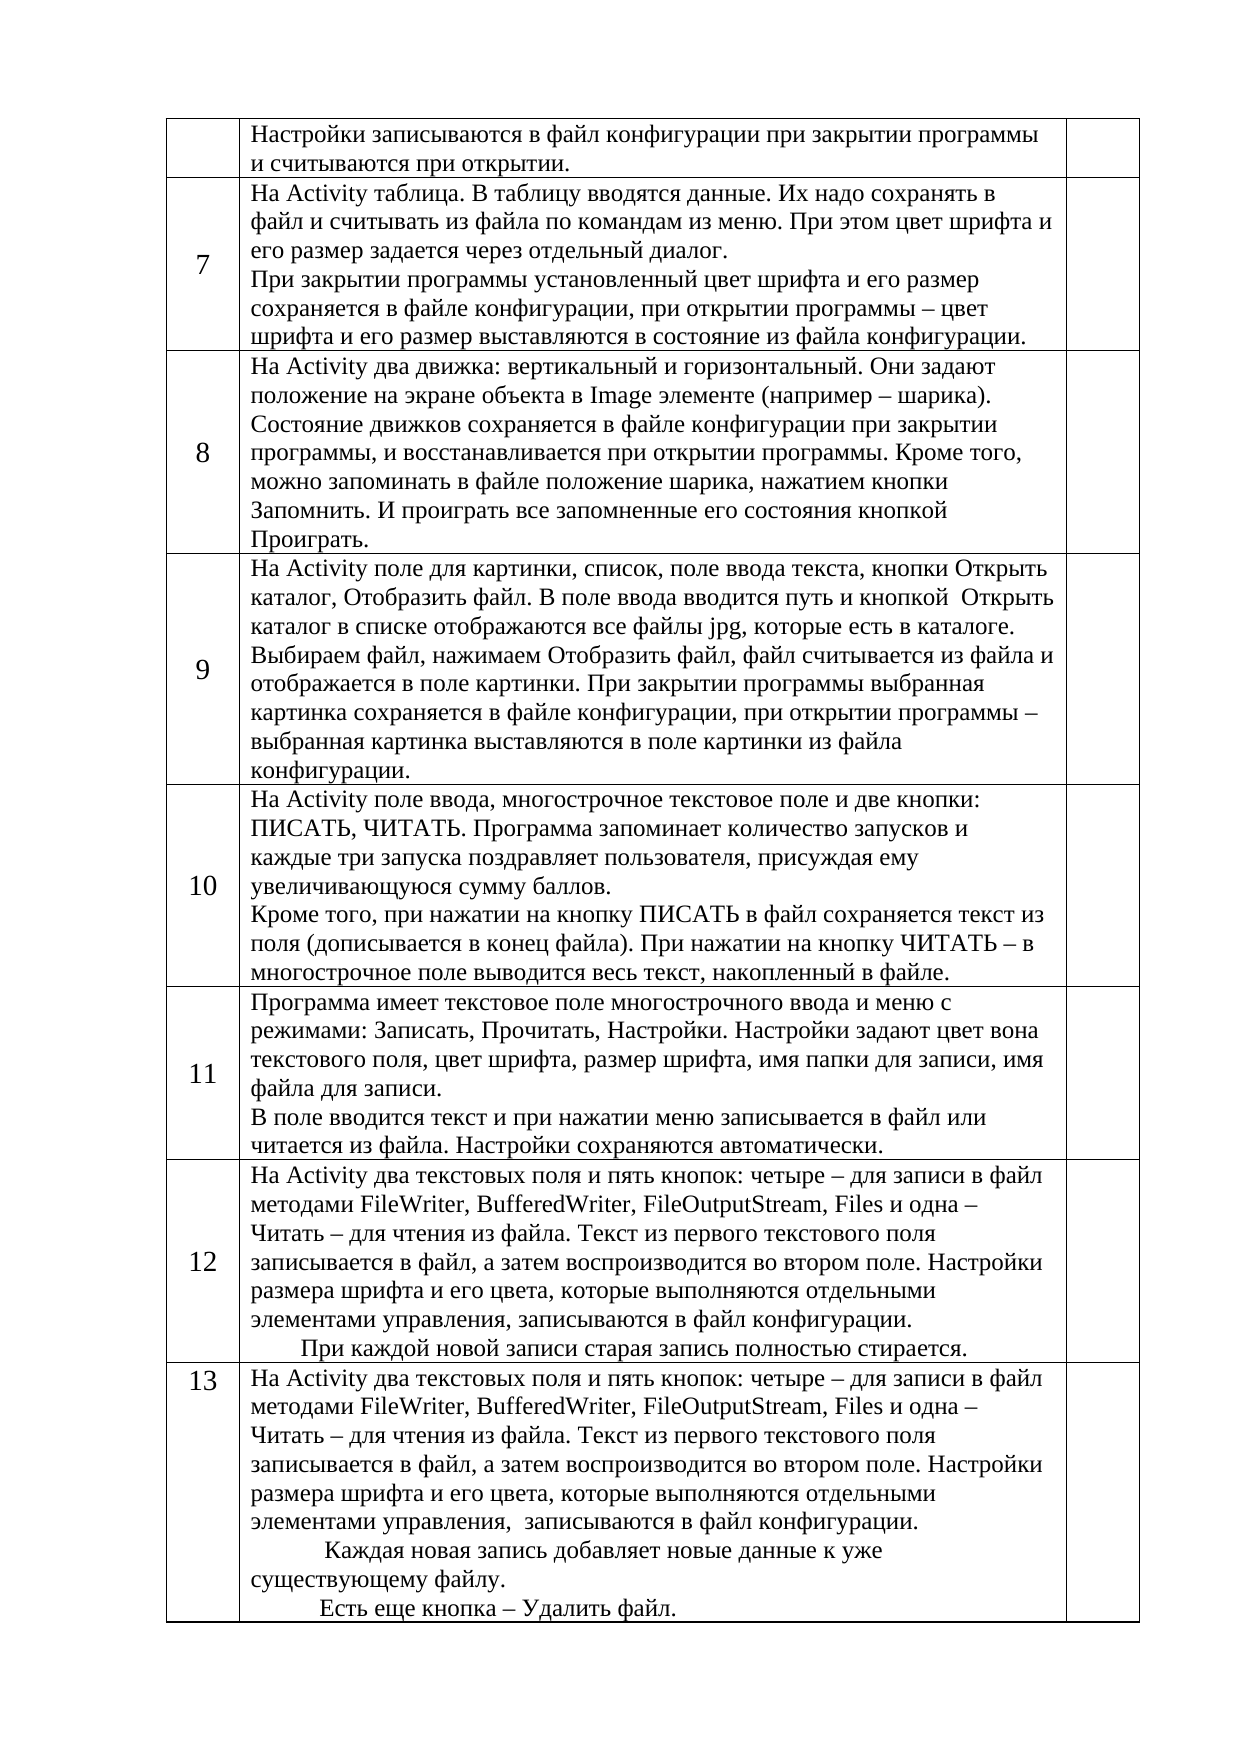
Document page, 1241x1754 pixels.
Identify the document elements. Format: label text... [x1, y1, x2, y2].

table_cell 7 [167, 178, 239, 350]
table_cell На Activity два движка: вертикальный и горизонтальный. Они задают положение на экране объекта в Image элементе (например – шарика). Состояние движков сохраняется в файле конфигурации при закрытии программы, и восстанавливается при открытии программы. Кроме того, можно запоминать в файле положение шарика, нажатием кнопки Запомнить. И проиграть все запомненные его состояния кнопкой Проиграть. [240, 351, 1066, 552]
table_cell На Activity таблица. В таблицу вводятся данные. Их надо сохранять в файл и считывать из файла по командам из меню. При этом цвет шрифта и его размер задается через отдельный диалог. При закрытии программы установленный цвет шрифта и его размер сохраняется в файле конфигурации, при открытии программы – цвет шрифта и его размер выставляются в состояние из файла конфигурации. [240, 178, 1066, 350]
table_cell [1067, 1160, 1139, 1362]
table_cell Программа имеет текстовое поле многострочного ввода и меню с режимами: Записать, Прочитать, Настройки. Настройки задают цвет вона текстового поля, цвет шрифта, размер шрифта, имя папки для записи, имя файла для записи. В поле вводится текст и при нажатии меню записывается в файл или читается из файла. Настройки сохраняются автоматически. [240, 987, 1066, 1159]
table_cell 13 [167, 1363, 239, 1621]
table_cell [1067, 987, 1139, 1159]
table_cell 12 [167, 1160, 239, 1362]
table_cell На Activity два текстовых поля и пять кнопок: четыре – для записи в файл методами FileWriter, BufferedWriter, FileOutputStream, Files и одна – Читать – для чтения из файла. Текст из первого текстового поля записывается в файл, а затем воспроизводится во втором поле. Настройки размера шрифта и его цвета, которые выполняются отдельными элементами управления, записываются в файл конфигурации. При каждой новой записи старая запись полностью стирается. [240, 1160, 1066, 1362]
table_cell 11 [167, 987, 239, 1159]
table_cell На Activity поле для картинки, список, поле ввода текста, кнопки Открыть каталог, Отобразить файл. В поле ввода вводится путь и кнопкой Открыть каталог в списке отображаются все файлы jpg, которые есть в каталоге. Выбираем файл, нажимаем Отобразить файл, файл считывается из файла и отображается в поле картинки. При закрытии программы выбранная картинка сохраняется в файле конфигурации, при открытии программы – выбранная картинка выставляются в поле картинки из файла конфигурации. [240, 554, 1066, 783]
table_cell [1067, 1363, 1139, 1621]
table_cell На Activity поле ввода, многострочное текстовое поле и две кнопки: ПИСАТЬ, ЧИТАТЬ. Программа запоминает количество запусков и каждые три запуска поздравляет пользователя, присуждая ему увеличивающуюся сумму баллов. Кроме того, при нажатии на кнопку ПИСАТЬ в файл сохраняется текст из поля (дописывается в конец файла). При нажатии на кнопку ЧИТАТЬ – в многострочное поле выводится весь текст, накопленный в файле. [240, 785, 1066, 986]
table_cell [1067, 351, 1139, 552]
table_cell 10 [167, 785, 239, 986]
table_cell [1067, 785, 1139, 986]
table_cell [1067, 178, 1139, 350]
table_cell [1067, 119, 1139, 177]
table_cell 8 [167, 351, 239, 552]
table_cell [240, 119, 1066, 177]
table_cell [240, 1363, 1066, 1621]
table_cell 9 [167, 554, 239, 783]
table_cell 6 [167, 119, 239, 177]
table_cell [1067, 554, 1139, 783]
